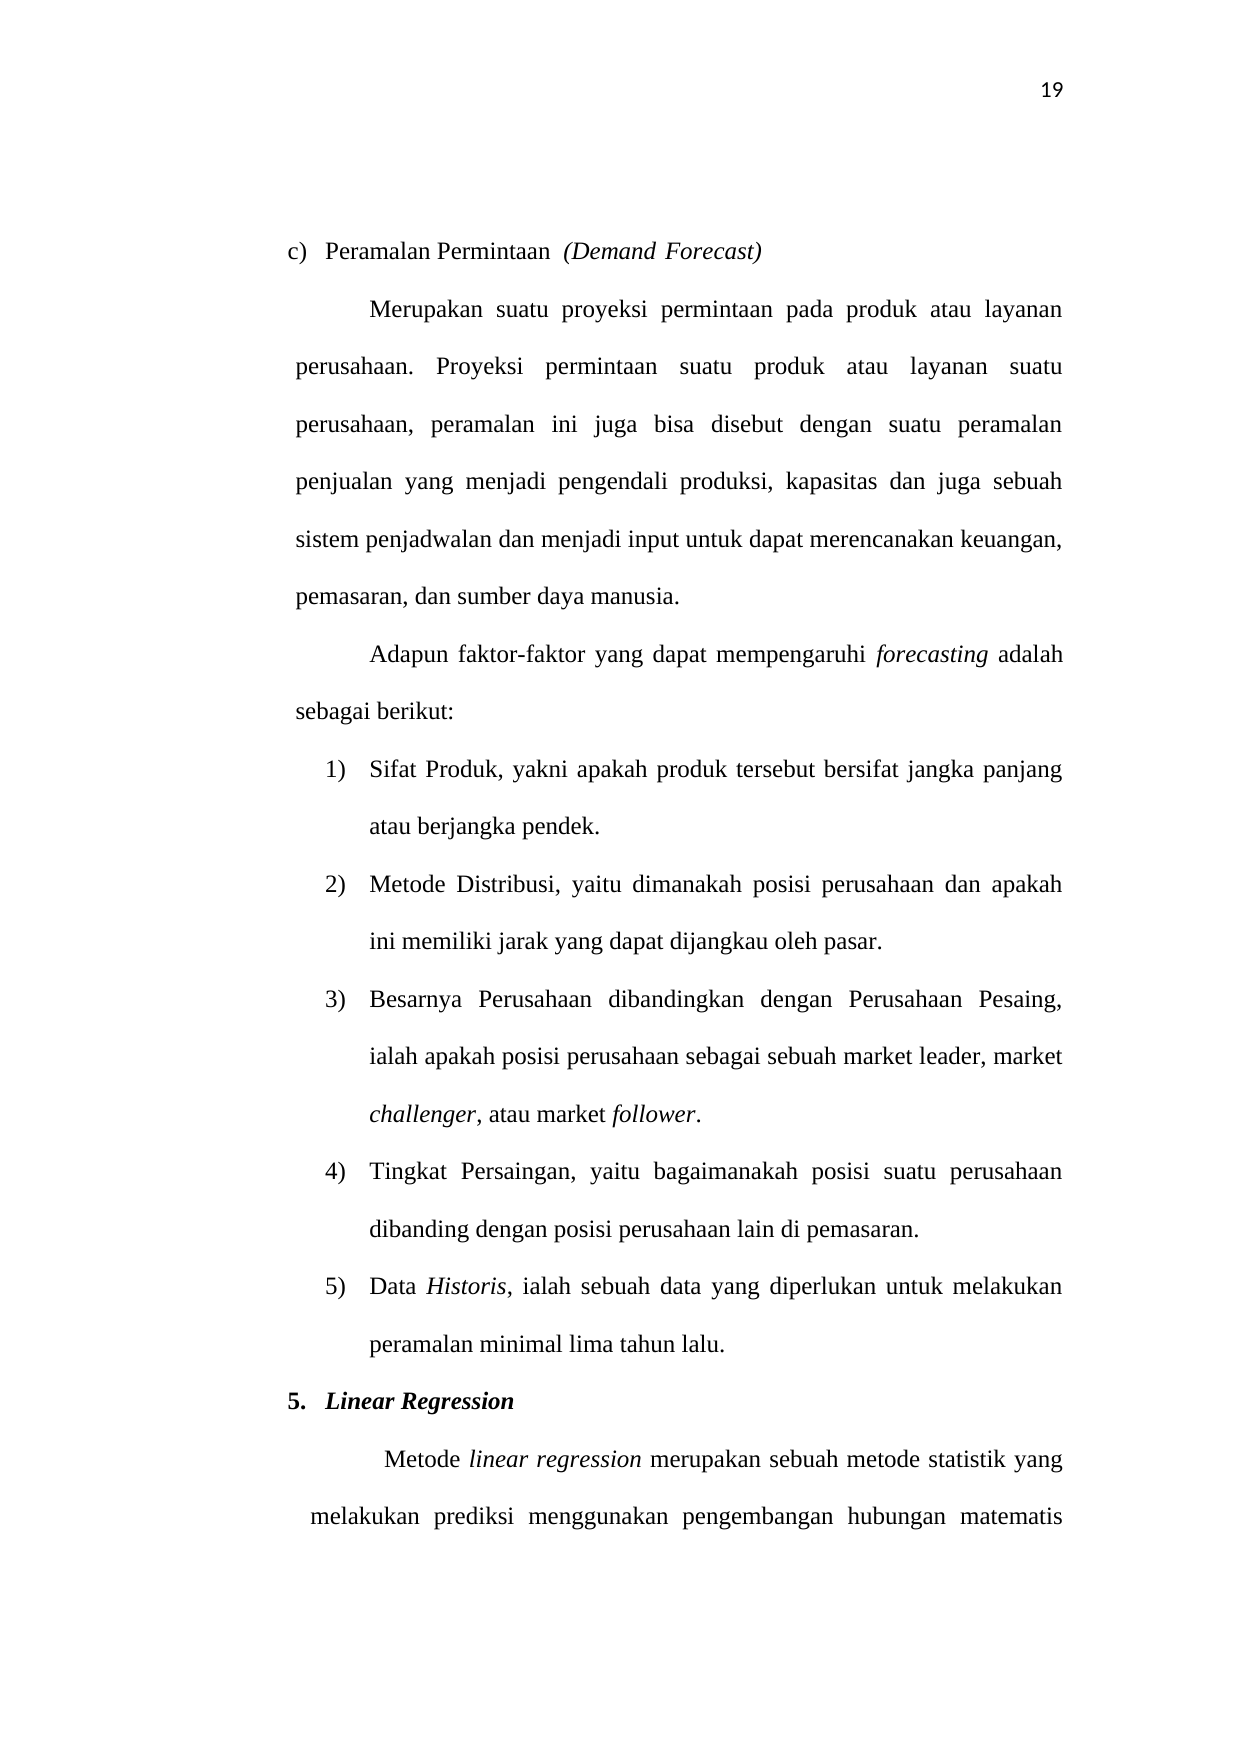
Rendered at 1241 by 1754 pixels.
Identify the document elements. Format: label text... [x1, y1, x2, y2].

list Metode Distribusi, yaitu dimanakah posisi perusahaan dan apakah ini memiliki jarak yang dapat dijangkau oleh pasar. [325, 869, 1063, 955]
list Peramalan Permintaan (Demand Forecast) [287, 236, 1063, 265]
list Tingkat Persaingan, yaitu bagaimanakah posisi suatu perusahaan dibanding dengan posisi perusahaan lain di pemasaran. [325, 1156, 1063, 1242]
list Sifat Produk, yakni apakah produk tersebut bersifat jangka panjang atau berjangka pendek. [325, 754, 1063, 840]
text Merupakan suatu proyeksi permintaan pada produk atau layanan perusahaan. Proyeksi permintaan suatu produk atau layanan suatu perusahaan, peramalan ini juga bisa disebut dengan suatu peramalan penjualan yang menjadi pengendali produksi, kapasitas dan juga sebuah sistem penjadwalan dan menjadi input untuk dapat merencanakan keuangan, pemasaran, dan sumber daya manusia. [295, 294, 1063, 610]
list Data Historis, ialah sebuah data yang diperlukan untuk melakukan peramalan minimal lima tahun lalu. [325, 1271, 1063, 1357]
list Linear Regression [287, 1386, 1063, 1415]
text Adapun faktor-faktor yang dapat mempengaruhi forecasting adalah sebagai berikut: [295, 639, 1063, 725]
list Besarnya Perusahaan dibandingkan dengan Perusahaan Pesaing, ialah apakah posisi perusahaan sebagai sebuah market leader, market challenger, atau market follower. [325, 984, 1063, 1127]
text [310, 1444, 1063, 1530]
